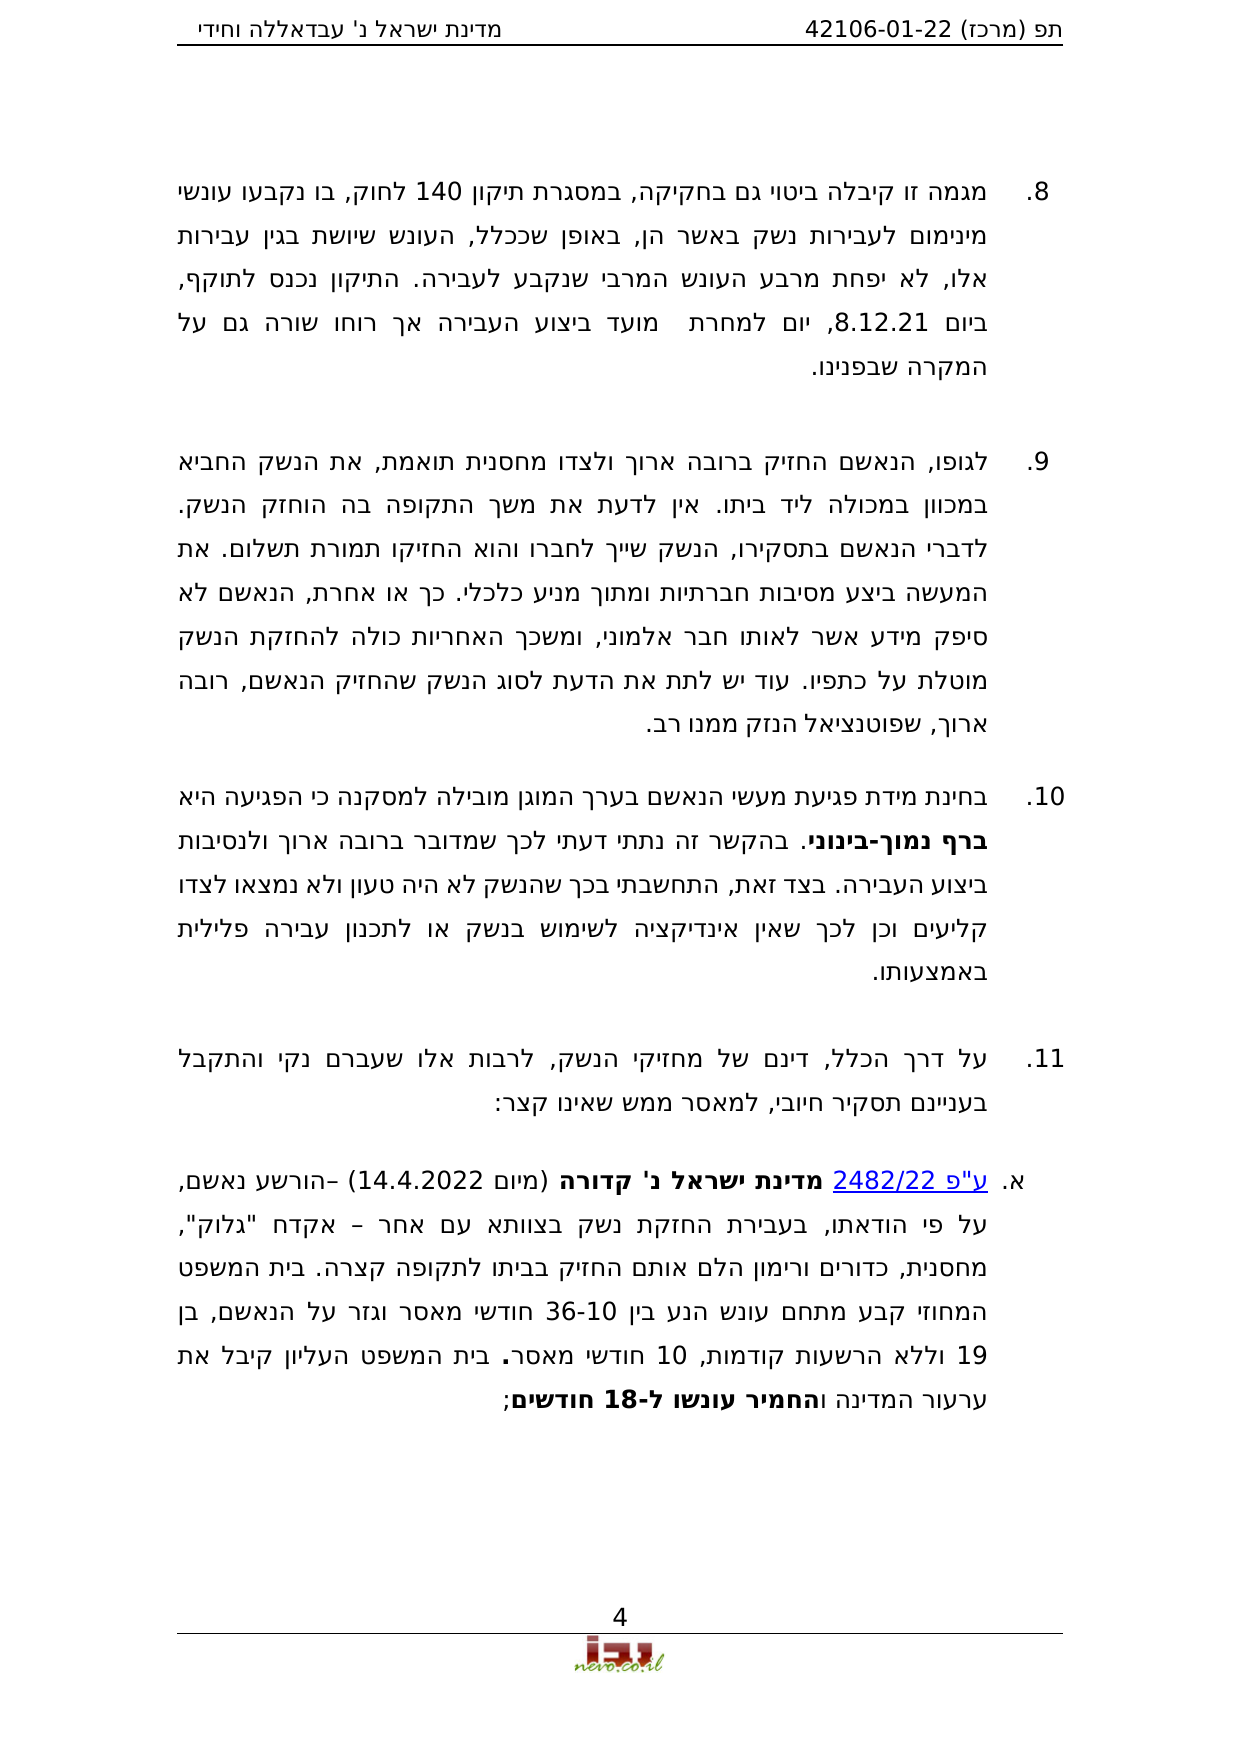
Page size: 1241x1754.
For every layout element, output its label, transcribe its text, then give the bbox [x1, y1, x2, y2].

list על דרך הכלל, דינם של מחזיקי הנשק, לרבות אלו שעברם נקי והתקבל בעניינם תסקיר חיובי, למאסר ממש שאינו קצר: [177, 1044, 1026, 1117]
list מגמה זו קיבלה ביטוי גם בחקיקה, במסגרת תיקון 140 לחוק, בו נקבעו עונשי מינימום לעבירות נשק באשר הן, באופן שככלל, העונש שיושת בגין עבירות אלו, לא יפחת מרבע העונש המרבי שנקבע לעבירה. התיקון נכנס לתוקף, ביום 8.12.21, יום למחרת מועד ביצוע העבירה אך רוחו שורה גם על המקרה שבפנינו. [177, 177, 1026, 381]
list בחינת מידת פגיעת מעשי הנאשם בערך המוגן מובילה למסקנה כי הפגיעה היא ברף נמוך-בינוני. בהקשר זה נתתי דעתי לכך שמדובר ברובה ארוך ולנסיבות ביצוע העבירה. בצד זאת, התחשבתי בכך שהנשק לא היה טעון ולא נמצאו לצדו קליעים וכן לכך שאין אינדיקציה לשימוש בנשק או לתכנון עבירה פלילית באמצעותו. [177, 782, 1026, 987]
picture [574, 1635, 666, 1673]
list לגופו, הנאשם החזיק ברובה ארוך ולצדו מחסנית תואמת, את הנשק החביא במכוון במכולה ליד ביתו. אין לדעת את משך התקופה בה הוחזק הנשק. לדברי הנאשם בתסקירו, הנשק שייך לחברו והוא החזיקו תמורת תשלום. את המעשה ביצע מסיבות חברתיות ומתוך מניע כלכלי. כך או אחרת, הנאשם לא סיפק מידע אשר לאותו חבר אלמוני, ומשכך האחריות כולה להחזקת הנשק מוטלת על כתפיו. עוד יש לתת את הדעת לסוג הנשק שהחזיק הנאשם, רובה ארוך, שפוטנציאל הנזק ממנו רב. [177, 447, 1026, 739]
list ע"פ 2482/22 מדינת ישראל נ' קדורה (מיום 14.4.2022) –הורשע נאשם, על פי הודאתו, בעבירת החזקת נשק בצוותא עם אחר – אקדח "גלוק", מחסנית, כדורים ורימון הלם אותם החזיק בביתו לתקופה קצרה. בית המשפט המחוזי קבע מתחם עונש הנע בין 36-10 חודשי מאסר וגזר על הנאשם, בן 19 וללא הרשעות קודמות, 10 חודשי מאסר. בית המשפט העליון קיבל את ערעור המדינה והחמיר עונשו ל-18 חודשים; [177, 1166, 1026, 1414]
